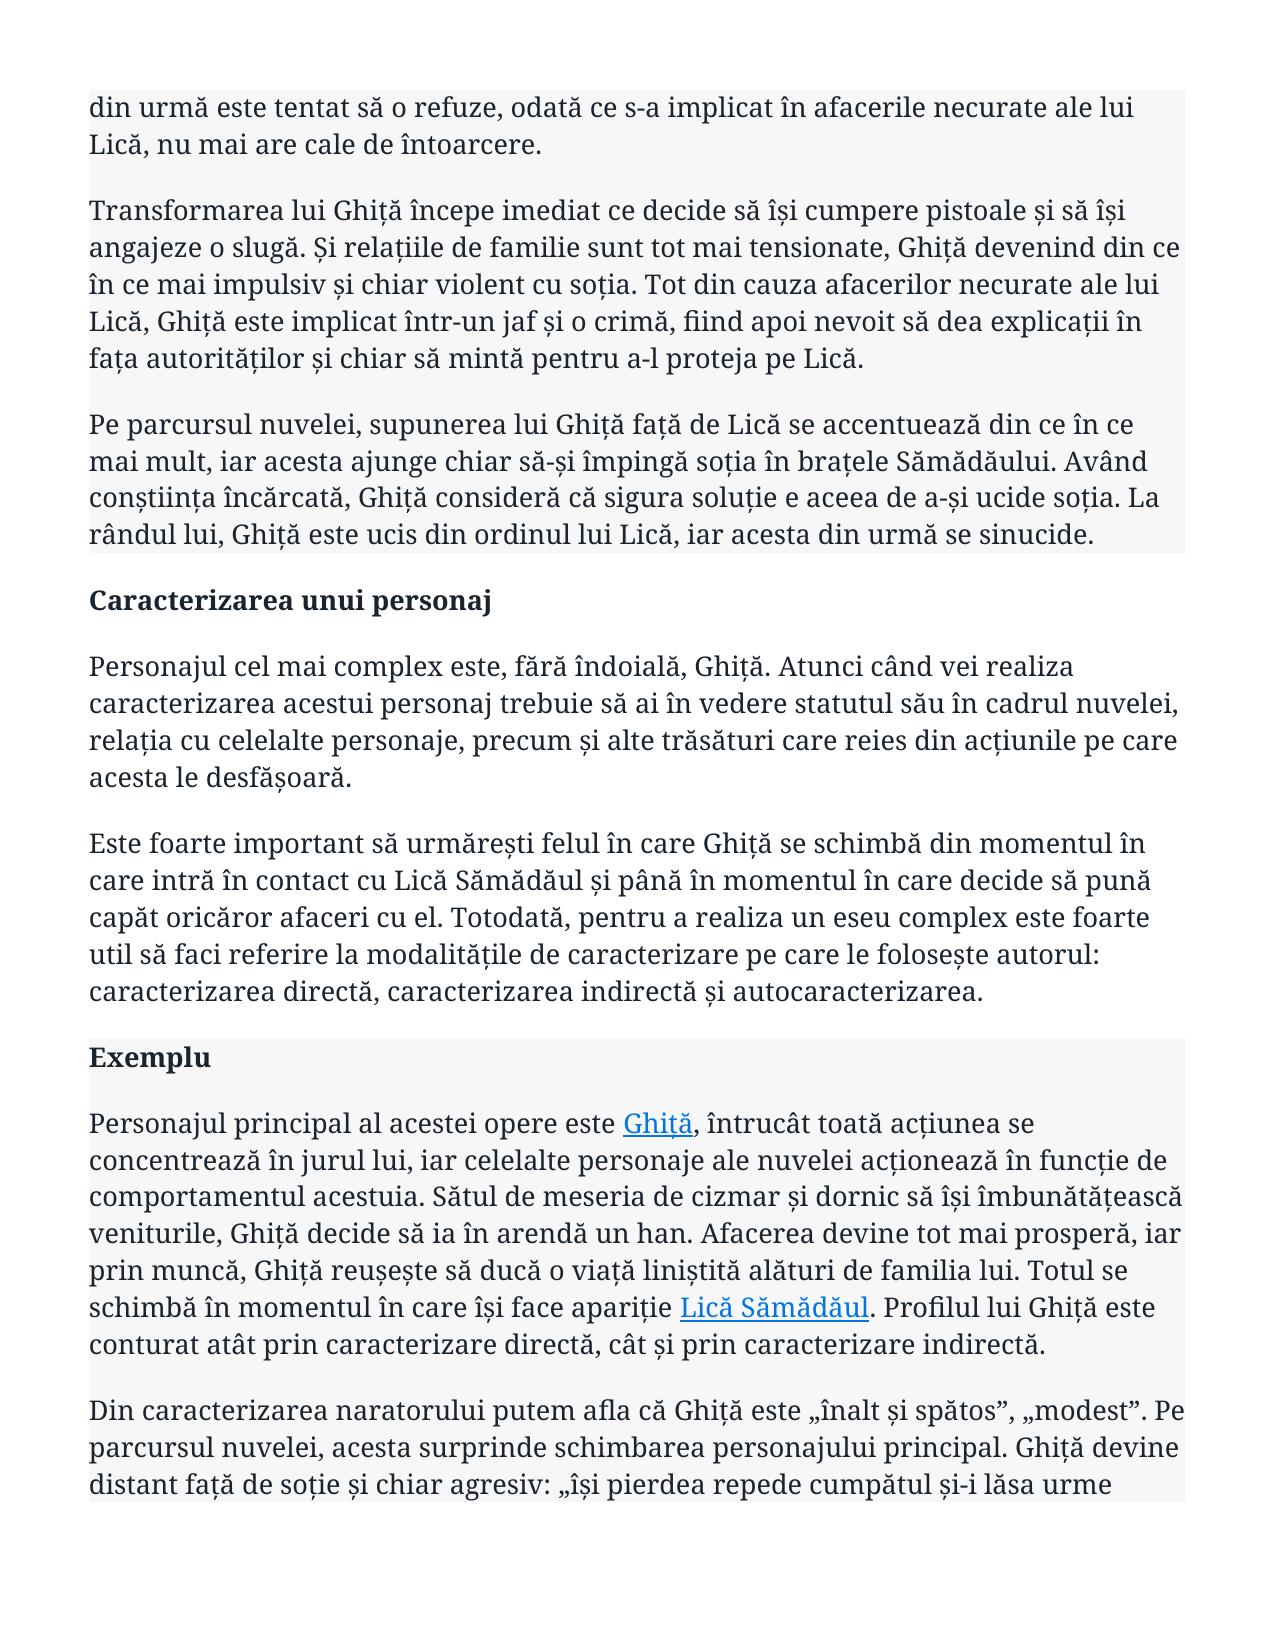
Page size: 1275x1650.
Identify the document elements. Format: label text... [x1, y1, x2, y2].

text Este foarte important să urmărești felul în care Ghiță se schimbă din momentul în care intră în contact cu Lică Sămădăul și până în momentul în care decide să pună capăt oricăror afaceri cu el. Totodată, pentru a realiza un eseu complex este foarte util să faci referire la modalitățile de caracterizare pe care le folosește autorul: caracterizarea directă, caracterizarea indirectă și autocaracterizarea. [89, 824, 1186, 1009]
text Personajul cel mai complex este, fără îndoială, Ghiță. Atunci când vei realiza caracterizarea acestui personaj trebuie să ai în vedere statutul său în cadrul nuvelei, relația cu celelalte personaje, precum și alte trăsături care reies din acțiunile pe care acesta le desfășoară. [89, 648, 1186, 795]
text Pe parcursul nuvelei, supunerea lui Ghiță față de Lică se accentuează din ce în ce mai mult, iar acesta ajunge chiar să-și împingă soția în brațele Sămădăului. Având conștiința încărcată, Ghiță consideră că sigura soluție e aceea de a-și ucide soția. La rândul lui, Ghiță este ucis din ordinul lui Lică, iar acesta din urmă se sinucide. [89, 405, 1186, 553]
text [89, 1391, 1186, 1502]
text Personajul principal al acestei opere este Ghiță, întrucât toată acțiunea se concentrează în jurul lui, iar celelalte personaje ale nuvelei acționează în funcție de comportamentul acestuia. Sătul de meseria de cizmar și dornic să își îmbunătățească veniturile, Ghiță decide să ia în arendă un han. Afacerea devine tot mai prosperă, iar prin muncă, Ghiță reușește să ducă o viață liniștită alături de familia lui. Totul se schimbă în momentul în care își face apariție Lică Sămădăul. Profilul lui Ghiță este conturat atât prin caracterizare directă, cât și prin caracterizare indirectă. [89, 1104, 1186, 1362]
text Transformarea lui Ghiță începe imediat ce decide să își cumpere pistoale și să își angajeze o slugă. Și relațiile de familie sunt tot mai tensionate, Ghiță devenind din ce în ce mai impulsiv și chiar violent cu soția. Tot din cauza afacerilor necurate ale lui Lică, Ghiță este implicat într-un jaf și o crimă, fiind apoi nevoit să dea explicații în fața autorităților și chiar să mintă pentru a-l proteja pe Lică. [89, 192, 1186, 376]
text Caracterizarea unui personaj [89, 582, 1186, 619]
text Exemplu [89, 1038, 1186, 1075]
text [89, 89, 1186, 162]
